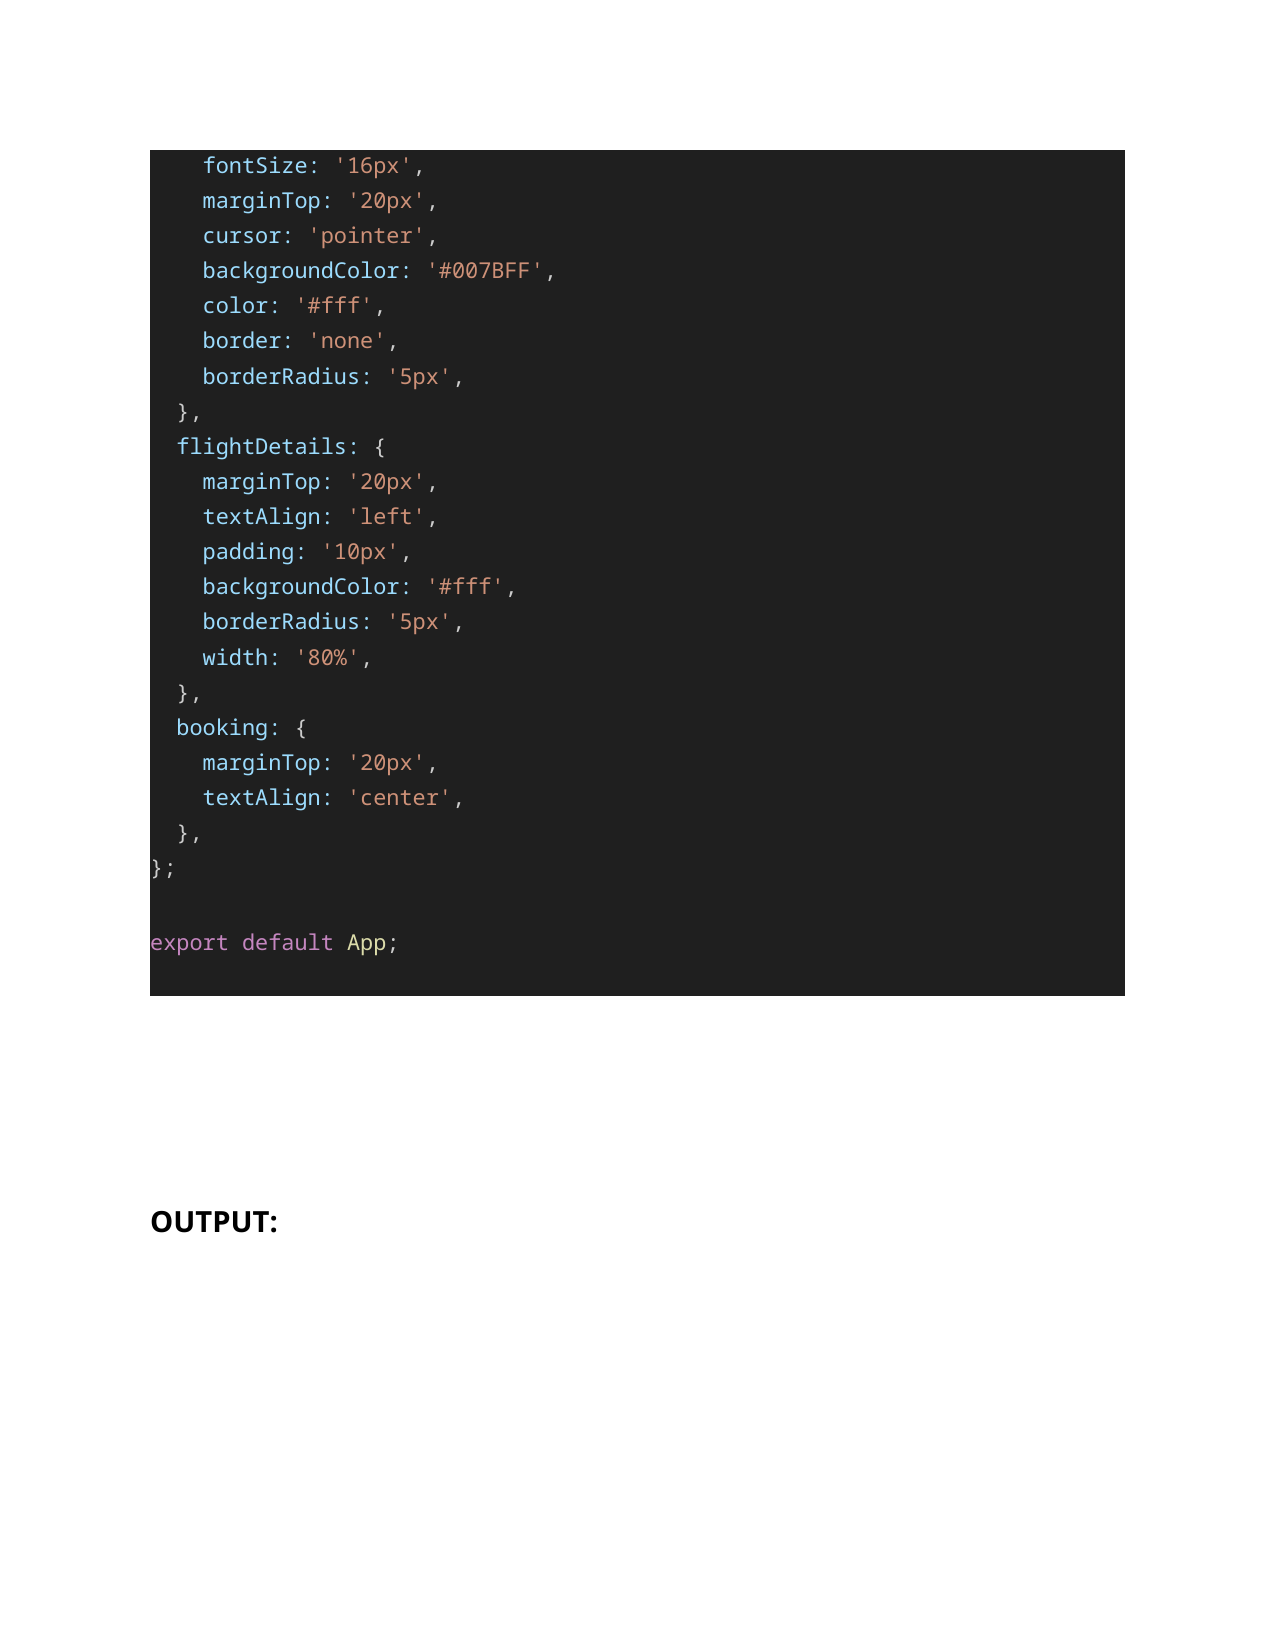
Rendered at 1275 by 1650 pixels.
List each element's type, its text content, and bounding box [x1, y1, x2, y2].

text export default App; [150, 927, 1125, 957]
text border: 'none', [150, 326, 1125, 355]
text textAlign: 'left', [150, 501, 1125, 531]
text borderRadius: '5px', [150, 606, 1125, 636]
text marginTop: '20px', [150, 747, 1125, 777]
text borderRadius: '5px', [150, 361, 1125, 390]
text textAlign: 'center', [150, 782, 1125, 812]
text OUTPUT: [150, 1201, 1125, 1241]
text marginTop: '20px', [150, 185, 1125, 215]
text }, [150, 817, 1125, 847]
text fontSize: '16px', [150, 150, 1125, 180]
text color: '#fff', [150, 290, 1125, 320]
text width: '80%', [150, 641, 1125, 671]
text padding: '10px', [150, 536, 1125, 566]
text cursor: 'pointer', [150, 220, 1125, 250]
text flightDetails: { [150, 431, 1125, 461]
text }, [150, 677, 1125, 706]
text booking: { [150, 712, 1125, 741]
text marginTop: '20px', [150, 466, 1125, 496]
text backgroundColor: '#fff', [150, 571, 1125, 601]
text backgroundColor: '#007BFF', [150, 255, 1125, 285]
text }; [150, 852, 1125, 882]
text }, [150, 396, 1125, 426]
